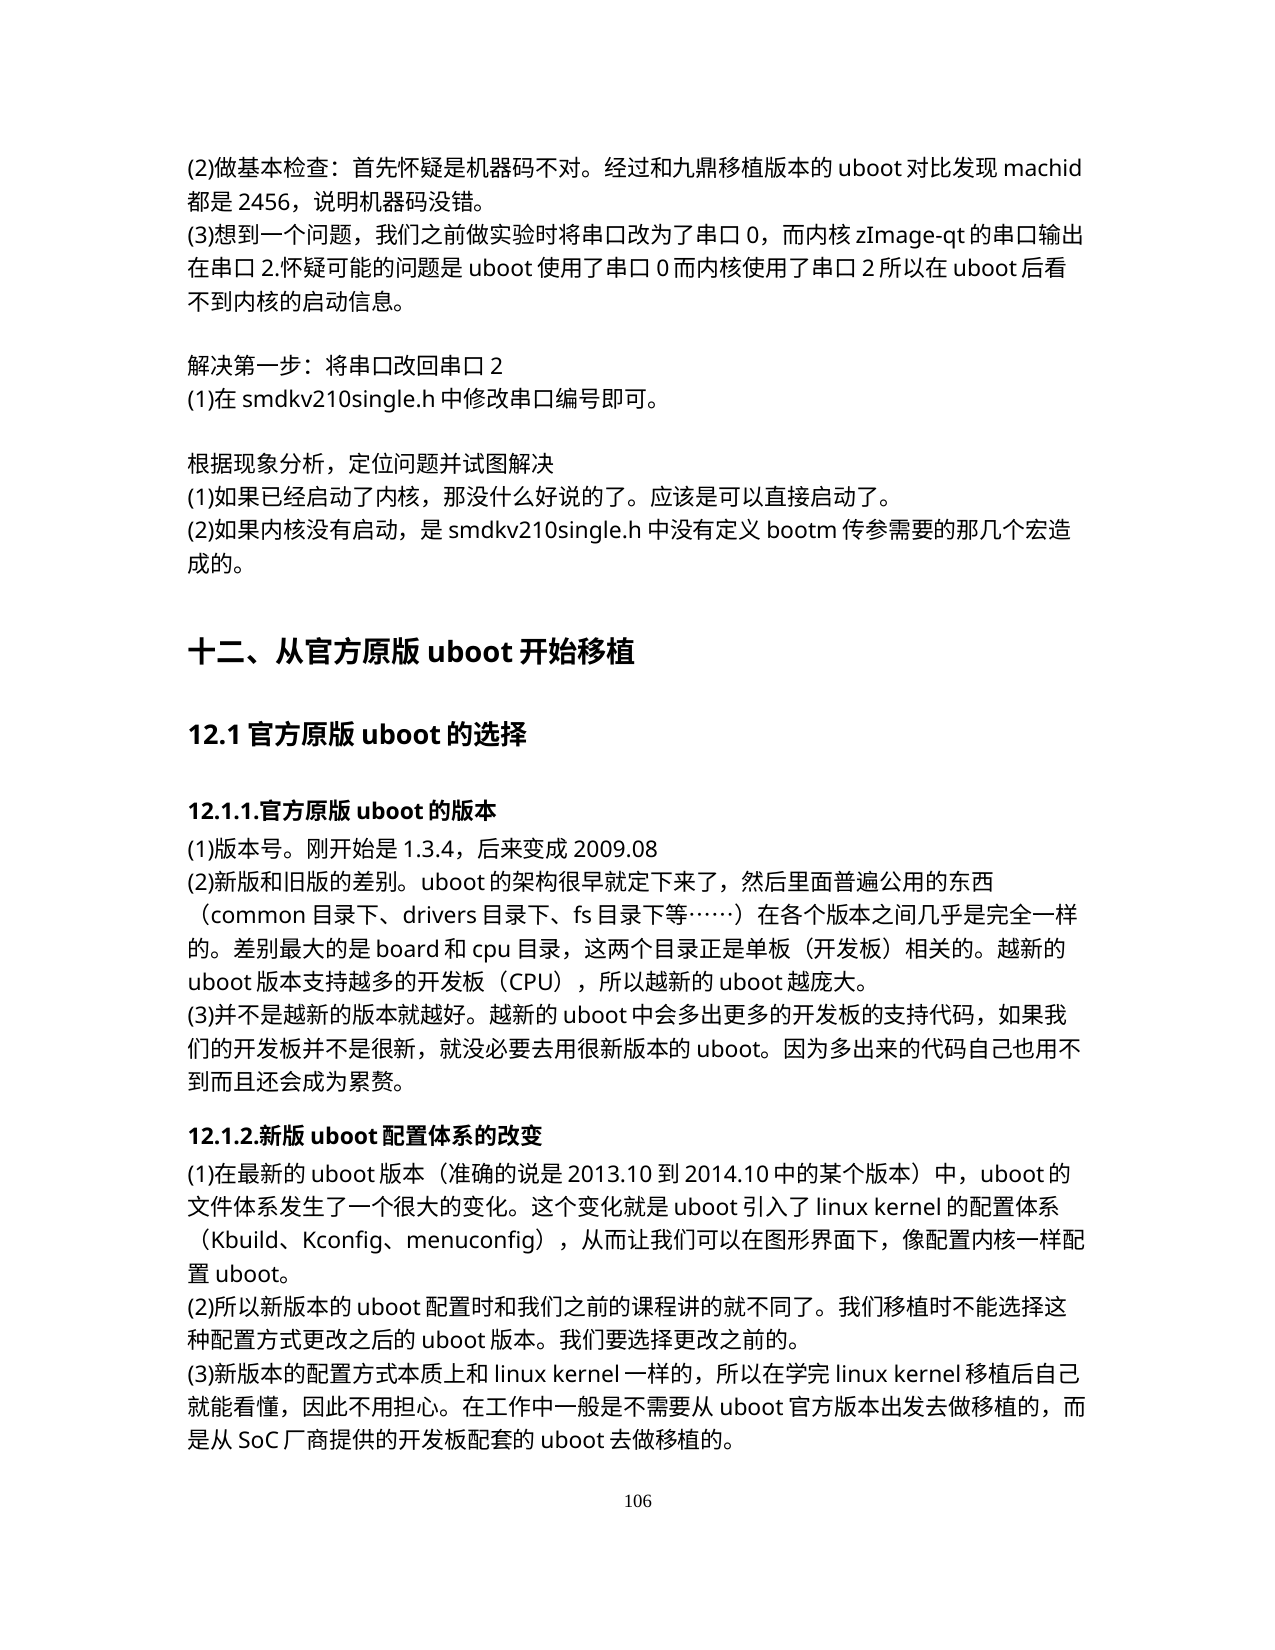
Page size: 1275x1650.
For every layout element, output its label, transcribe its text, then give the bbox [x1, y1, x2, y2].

text (2)做基本检查：首先怀疑是机器码不对。经过和九鼎移植版本的uboot对比发现machid都是2456，说明机器码没错。 [187, 150, 1087, 217]
text (3)新版本的配置方式本质上和linux kernel一样的，所以在学完linux kernel移植后自己就能看懂，因此不用担心。在工作中一般是不需要从uboot官方版本出发去做移植的，而是从SoC厂商提供的开发板配套的uboot去做移植的。 [187, 1356, 1087, 1456]
text 根据现象分析，定位问题并试图解决 [187, 446, 1087, 479]
subtitle 12.1.1.官方原版uboot的版本 [187, 793, 1087, 826]
text (2)新版和旧版的差别。uboot的架构很早就定下来了，然后里面普遍公用的东西（common目录下、drivers目录下、fs目录下等……）在各个版本之间几乎是完全一样的。差别最大的是board和cpu目录，这两个目录正是单板（开发板）相关的。越新的uboot版本支持越多的开发板（CPU），所以越新的uboot越庞大。 [187, 864, 1087, 997]
subtitle 十二、从官方原版uboot开始移植 [187, 629, 1087, 671]
text (2)所以新版本的uboot配置时和我们之前的课程讲的就不同了。我们移植时不能选择这种配置方式更改之后的uboot版本。我们要选择更改之前的。 [187, 1289, 1087, 1356]
text (1)如果已经启动了内核，那没什么好说的了。应该是可以直接启动了。 [187, 479, 1087, 512]
text (1)版本号。刚开始是1.3.4，后来变成2009.08 [187, 831, 1087, 864]
text (2)如果内核没有启动，是smdkv210single.h中没有定义bootm传参需要的那几个宏造成的。 [187, 512, 1087, 579]
text (1)在smdkv210single.h中修改串口编号即可。 [187, 381, 1087, 414]
text (3)并不是越新的版本就越好。越新的uboot中会多出更多的开发板的支持代码，如果我们的开发板并不是很新，就没必要去用很新版本的uboot。因为多出来的代码自己也用不到而且还会成为累赘。 [187, 997, 1087, 1097]
subtitle 12.1官方原版uboot的选择 [187, 713, 1087, 753]
subtitle 12.1.2.新版uboot配置体系的改变 [187, 1118, 1087, 1151]
text (3)想到一个问题，我们之前做实验时将串口改为了串口0，而内核zImage-qt的串口输出在串口2.怀疑可能的问题是uboot使用了串口0而内核使用了串口2所以在uboot后看不到内核的启动信息。 [187, 217, 1087, 317]
text (1)在最新的uboot版本（准确的说是2013.10到2014.10中的某个版本）中，uboot的文件体系发生了一个很大的变化。这个变化就是uboot引入了linux kernel的配置体系（Kbuild、Kconfig、menuconfig），从而让我们可以在图形界面下，像配置内核一样配置uboot。 [187, 1156, 1087, 1289]
text 解决第一步：将串口改回串口2 [187, 348, 1087, 381]
